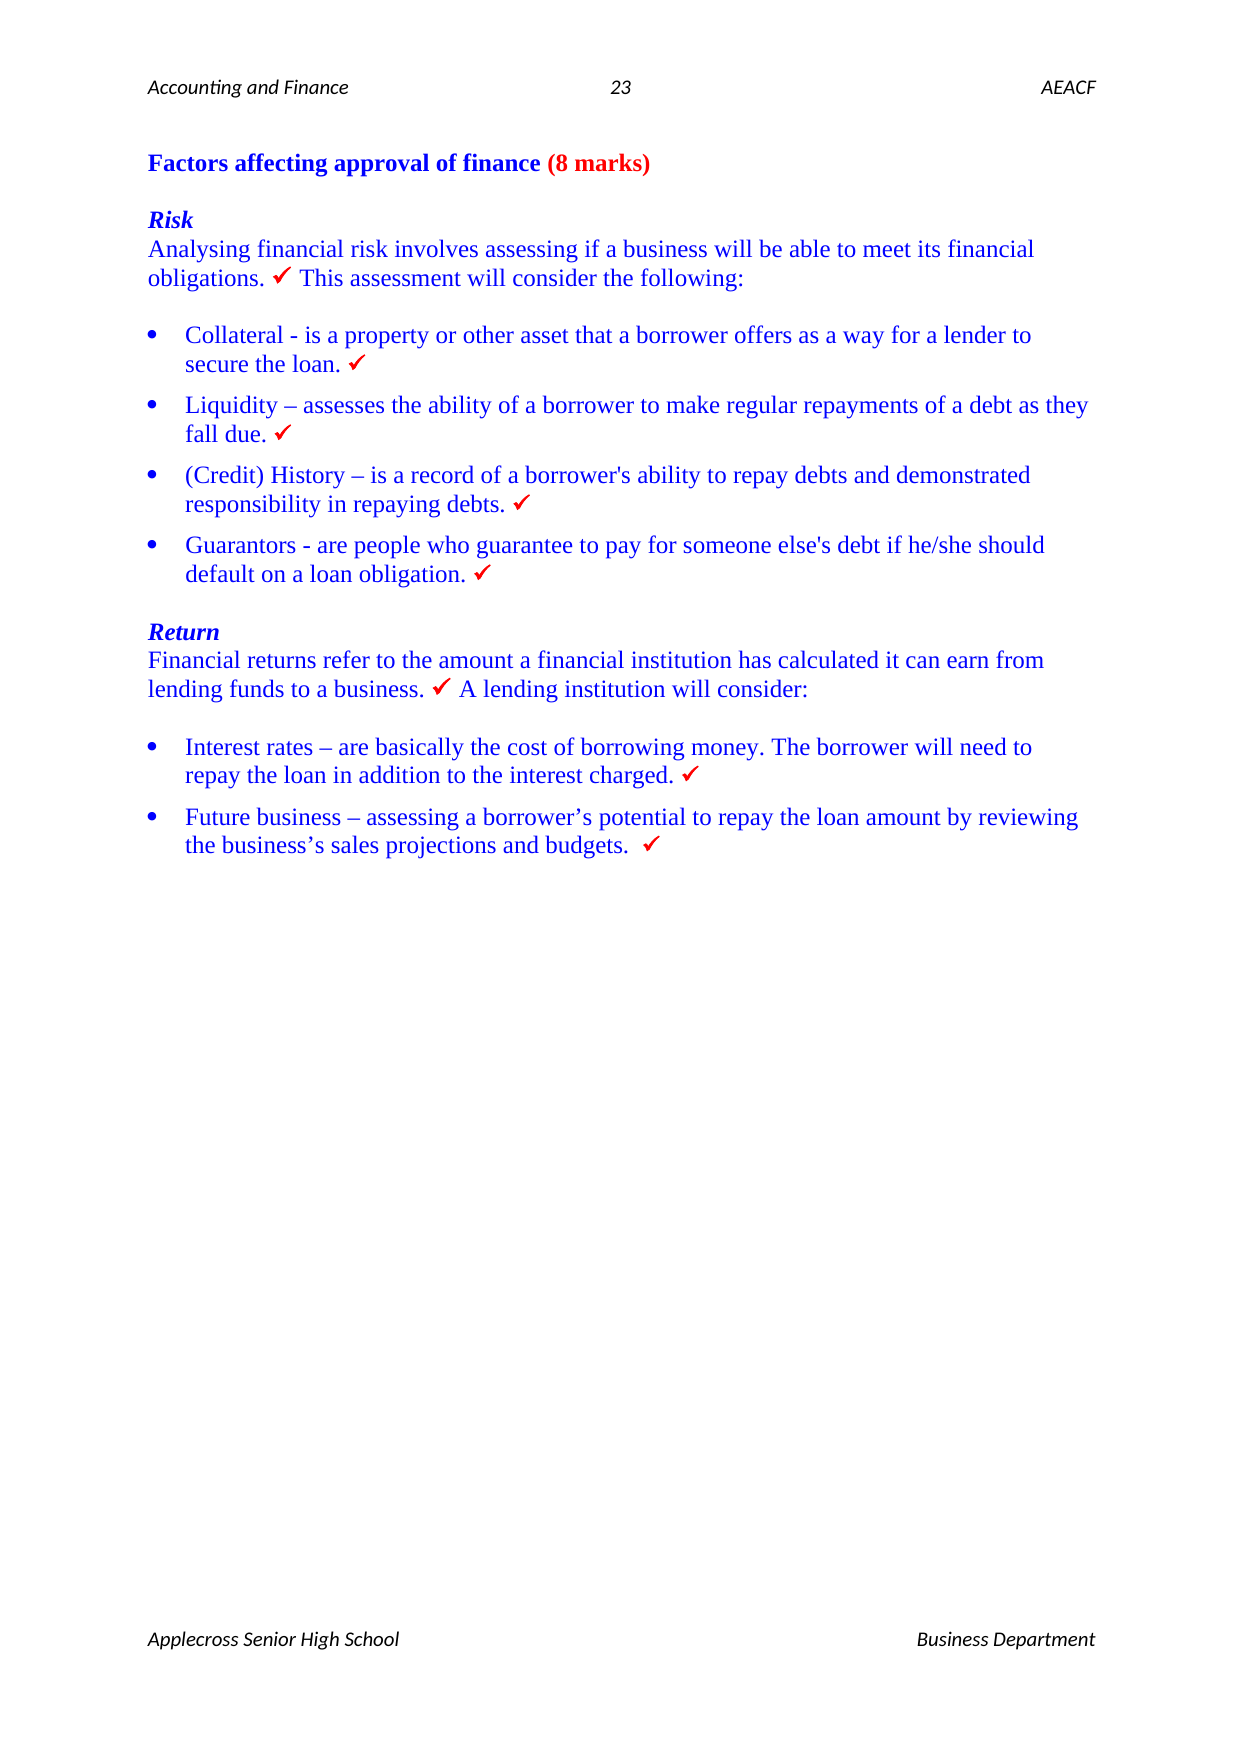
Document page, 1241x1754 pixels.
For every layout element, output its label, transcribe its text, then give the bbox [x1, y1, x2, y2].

list Future business – assessing a borrower’s potential to repay the loan amount by reviewing the business’s sales projections and budgets. [148, 802, 1092, 859]
list Guarantors - are people who guarantee to pay for someone else's debt if he/she should default on a loan obligation. [148, 530, 1092, 588]
list (Credit) History – is a record of a borrower's ability to repay debts and demonstrated responsibility in repaying debts. [148, 460, 1092, 518]
list Liquidity – assesses the ability of a borrower to make regular repayments of a debt as they fall due. [148, 390, 1092, 448]
list Interest rates – are basically the cost of borrowing money. The borrower will need to repay the loan in addition to the interest charged. [148, 732, 1092, 789]
text Financial returns refer to the amount a financial institution has calculated it can earn from lending funds to a business. A lending institution will consider: [148, 645, 1092, 703]
list Collateral - is a property or other asset that a borrower offers as a way for a lender to secure the loan. [148, 320, 1092, 378]
text Return [148, 617, 1092, 645]
text Risk [148, 205, 1092, 234]
text Analysing financial risk involves assessing if a business will be able to meet its financial obligations. This assessment will consider the following: [148, 234, 1092, 292]
text Factors affecting approval of finance (8 marks) [148, 148, 1092, 176]
